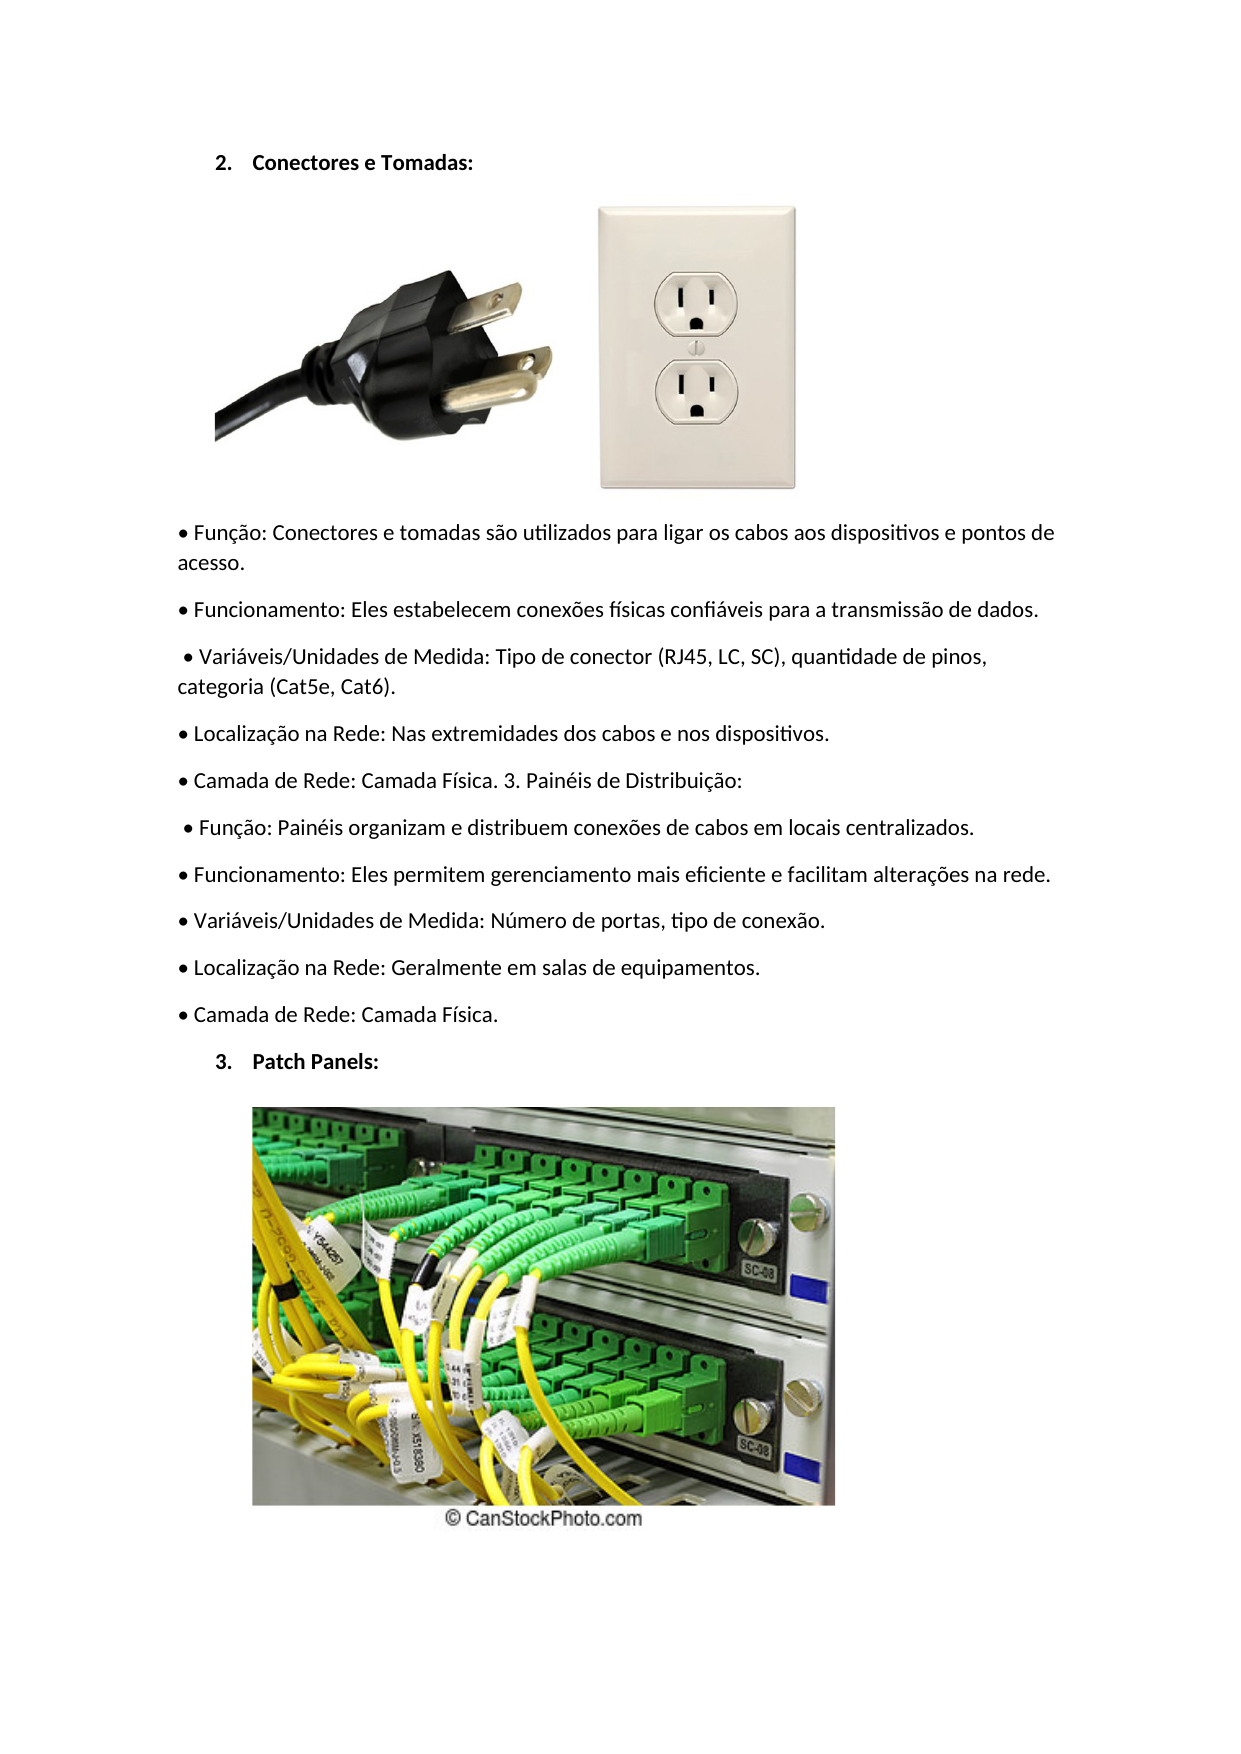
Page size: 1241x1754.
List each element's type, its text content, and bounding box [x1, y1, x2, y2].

picture [252, 1107, 836, 1531]
list Conectores e Tomadas: [215, 148, 1063, 176]
text • Funcionamento: Eles estabelecem conexões físicas confiáveis para a transmissão de dados. [177, 595, 1063, 623]
text • Funcionamento: Eles permitem gerenciamento mais eficiente e facilitam alterações na rede. [177, 860, 1063, 888]
text • Camada de Rede: Camada Física. [177, 1000, 1063, 1028]
list Patch Panels: [215, 1047, 1063, 1075]
text • Função: Conectores e tomadas são utilizados para ligar os cabos aos dispositivos e pontos de acesso. [177, 518, 1063, 576]
text • Camada de Rede: Camada Física. 3. Painéis de Distribuição: [177, 766, 1063, 794]
text • Variáveis/Unidades de Medida: Número de portas, tipo de conexão. [177, 907, 1063, 934]
picture [214, 194, 817, 500]
text • Localização na Rede: Nas extremidades dos cabos e nos dispositivos. [177, 719, 1063, 747]
text • Função: Painéis organizam e distribuem conexões de cabos em locais centralizados. [177, 813, 1063, 841]
text • Localização na Rede: Geralmente em salas de equipamentos. [177, 953, 1063, 981]
text • Variáveis/Unidades de Medida: Tipo de conector (RJ45, LC, SC), quantidade de pinos, categoria (Cat5e, Cat6). [177, 642, 1063, 700]
